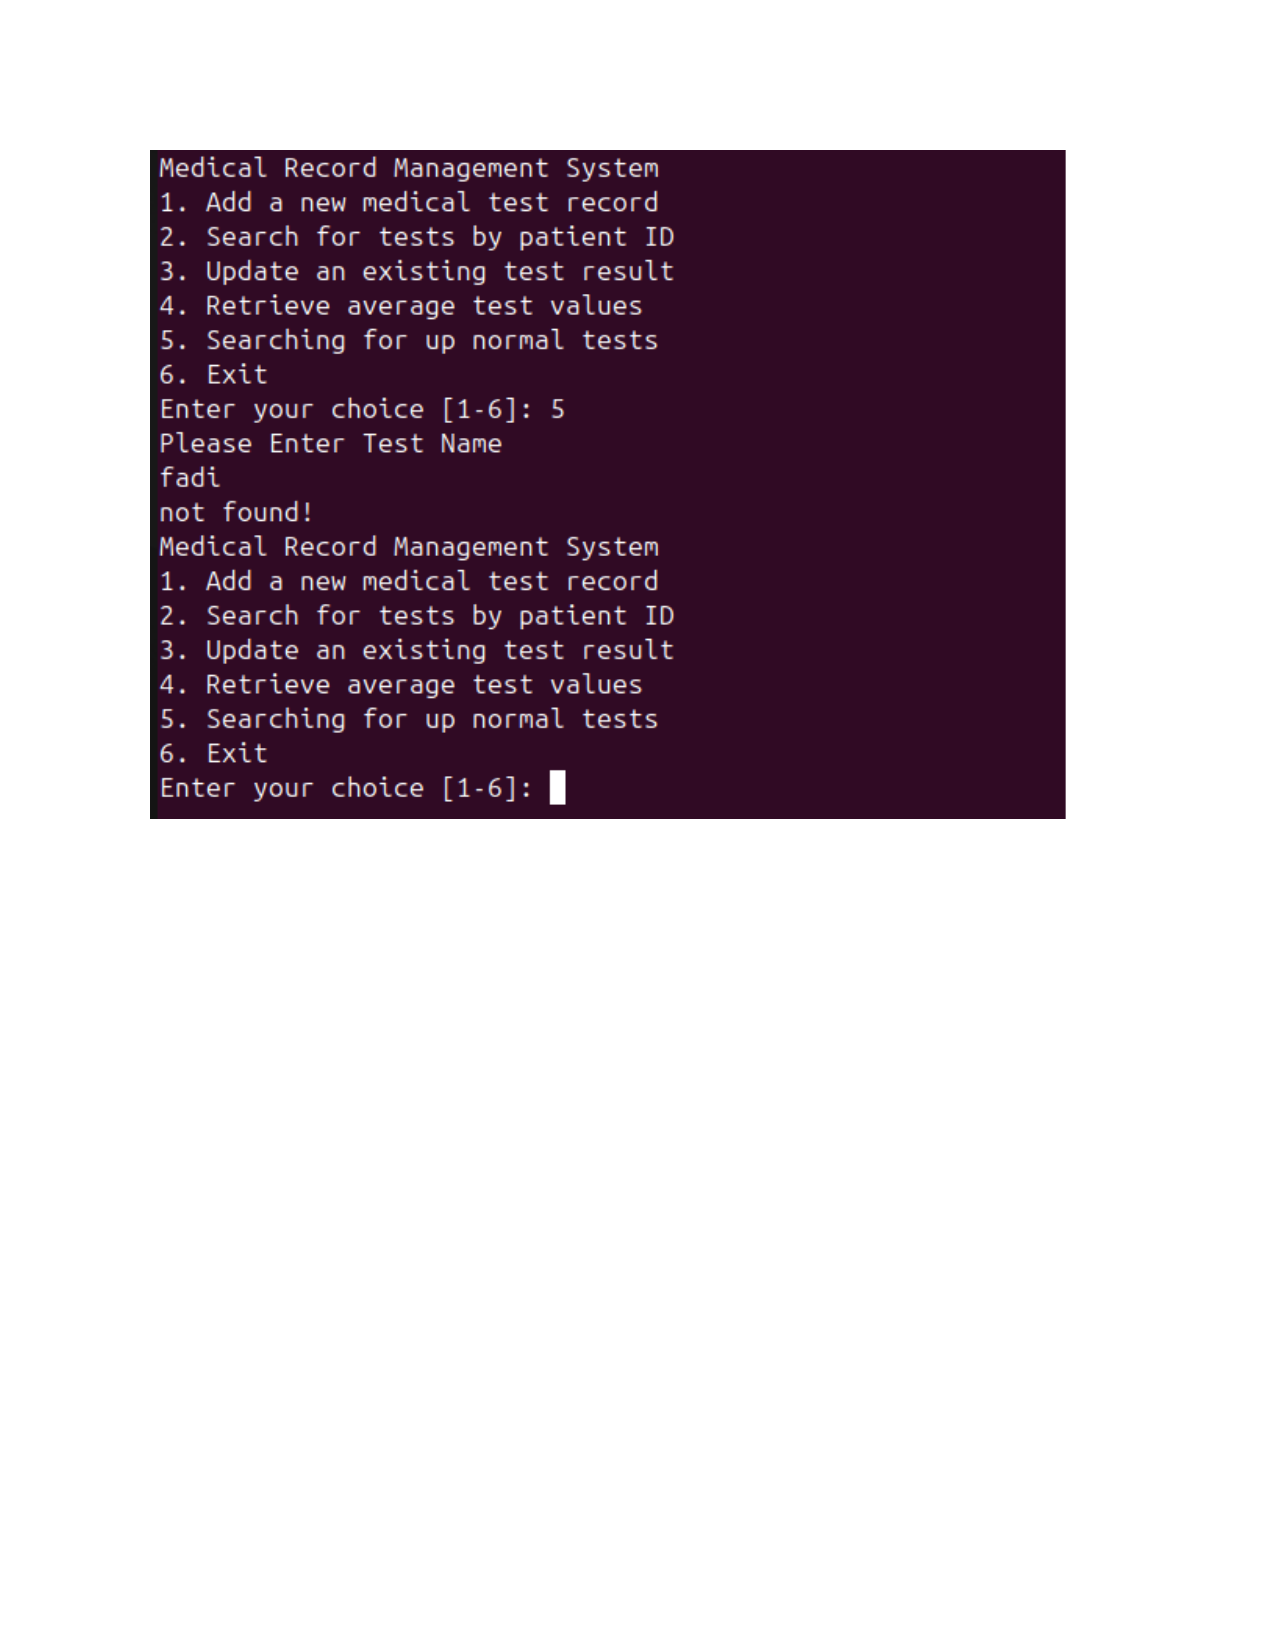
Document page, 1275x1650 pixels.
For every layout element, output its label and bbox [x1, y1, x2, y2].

picture [150, 150, 1066, 819]
